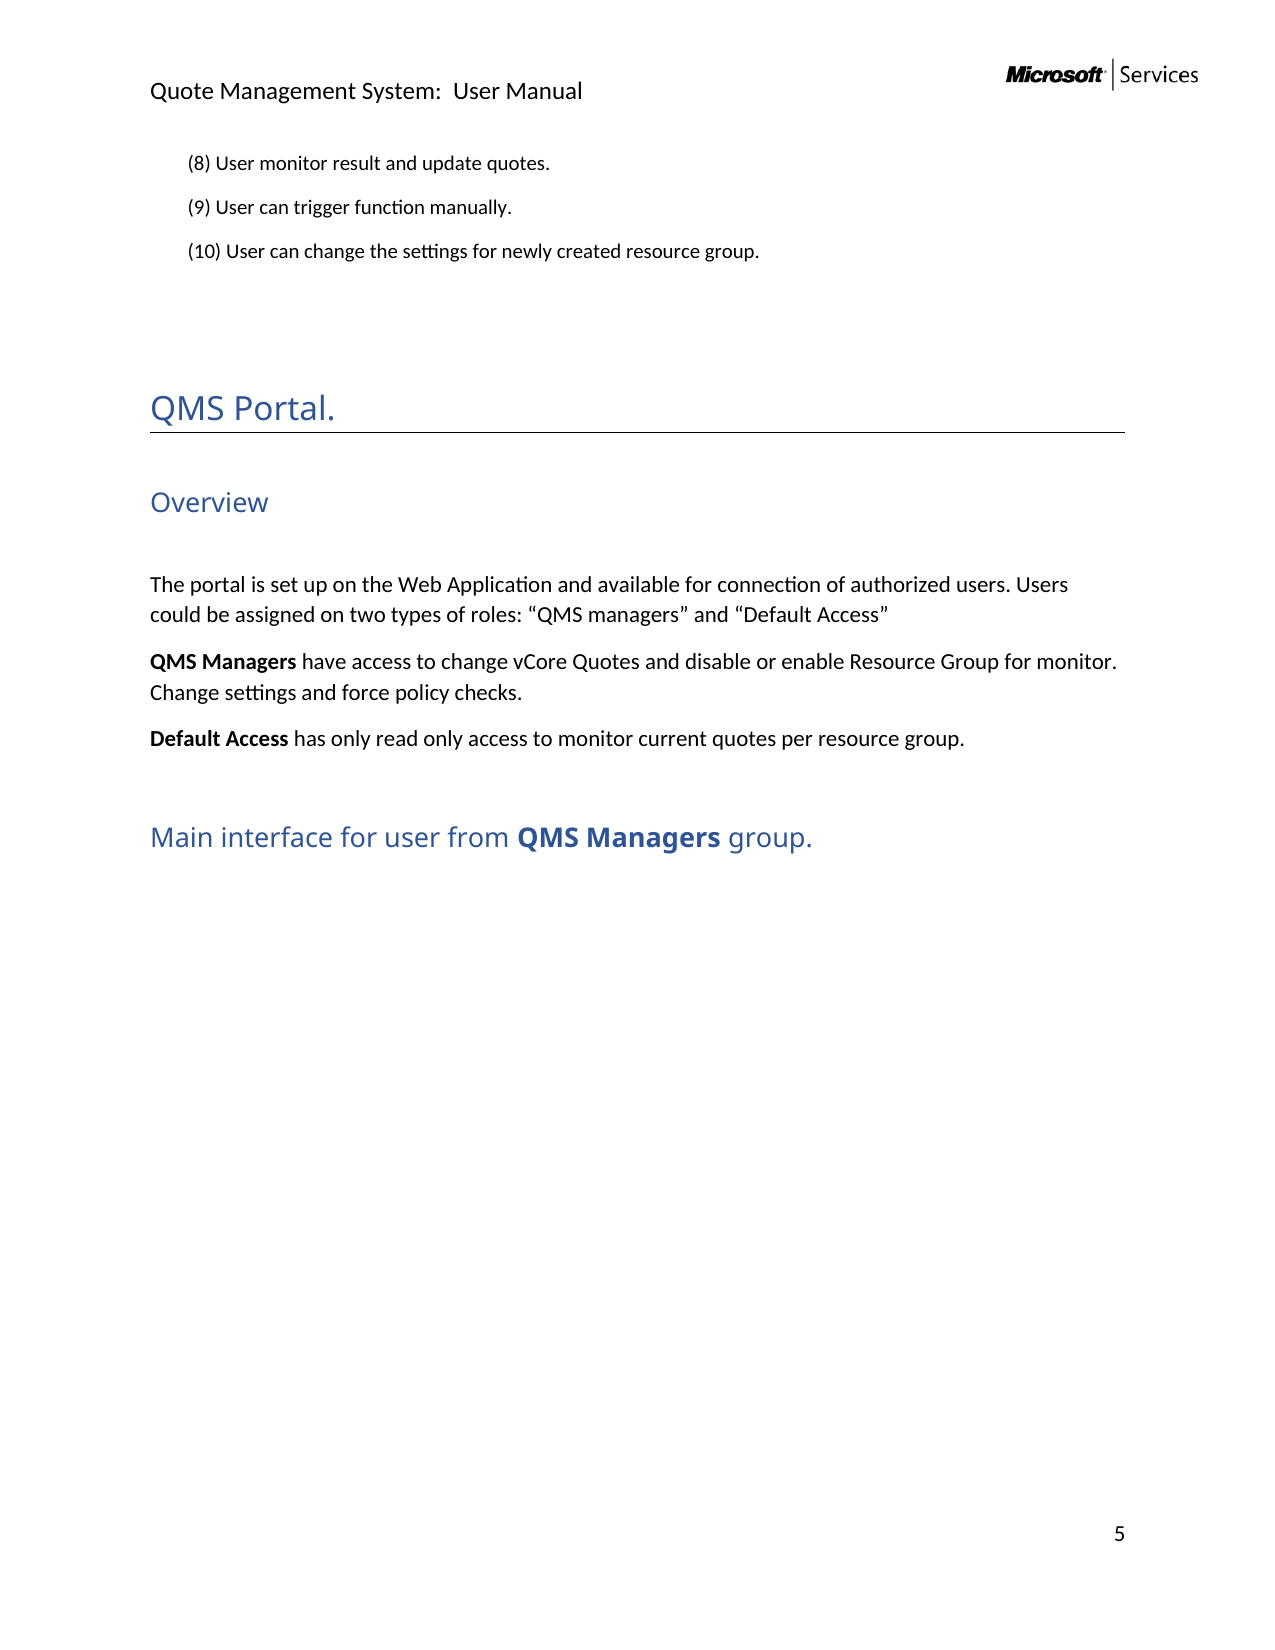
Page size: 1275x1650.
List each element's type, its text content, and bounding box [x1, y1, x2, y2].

subtitle QMS Portal. [150, 384, 1125, 432]
subtitle Overview [150, 484, 1125, 521]
text (10) User can change the settings for newly created resource group. [187, 238, 1125, 263]
subtitle Main interface for user from QMS Managers group. [150, 818, 1125, 855]
text (8) User monitor result and update quotes. [187, 150, 1125, 175]
text (9) User can trigger function manually. [187, 194, 1125, 219]
picture [989, 50, 1217, 98]
text The portal is set up on the Web Application and available for connection of authorized users. Users could be assigned on two types of roles: “QMS managers” and “Default Access” [150, 570, 1125, 629]
text Default Access has only read only access to monitor current quotes per resource group. [150, 724, 1125, 753]
text QMS Managers have access to change vCore Quotes and disable or enable Resource Group for monitor. Change settings and force policy checks. [150, 647, 1125, 706]
